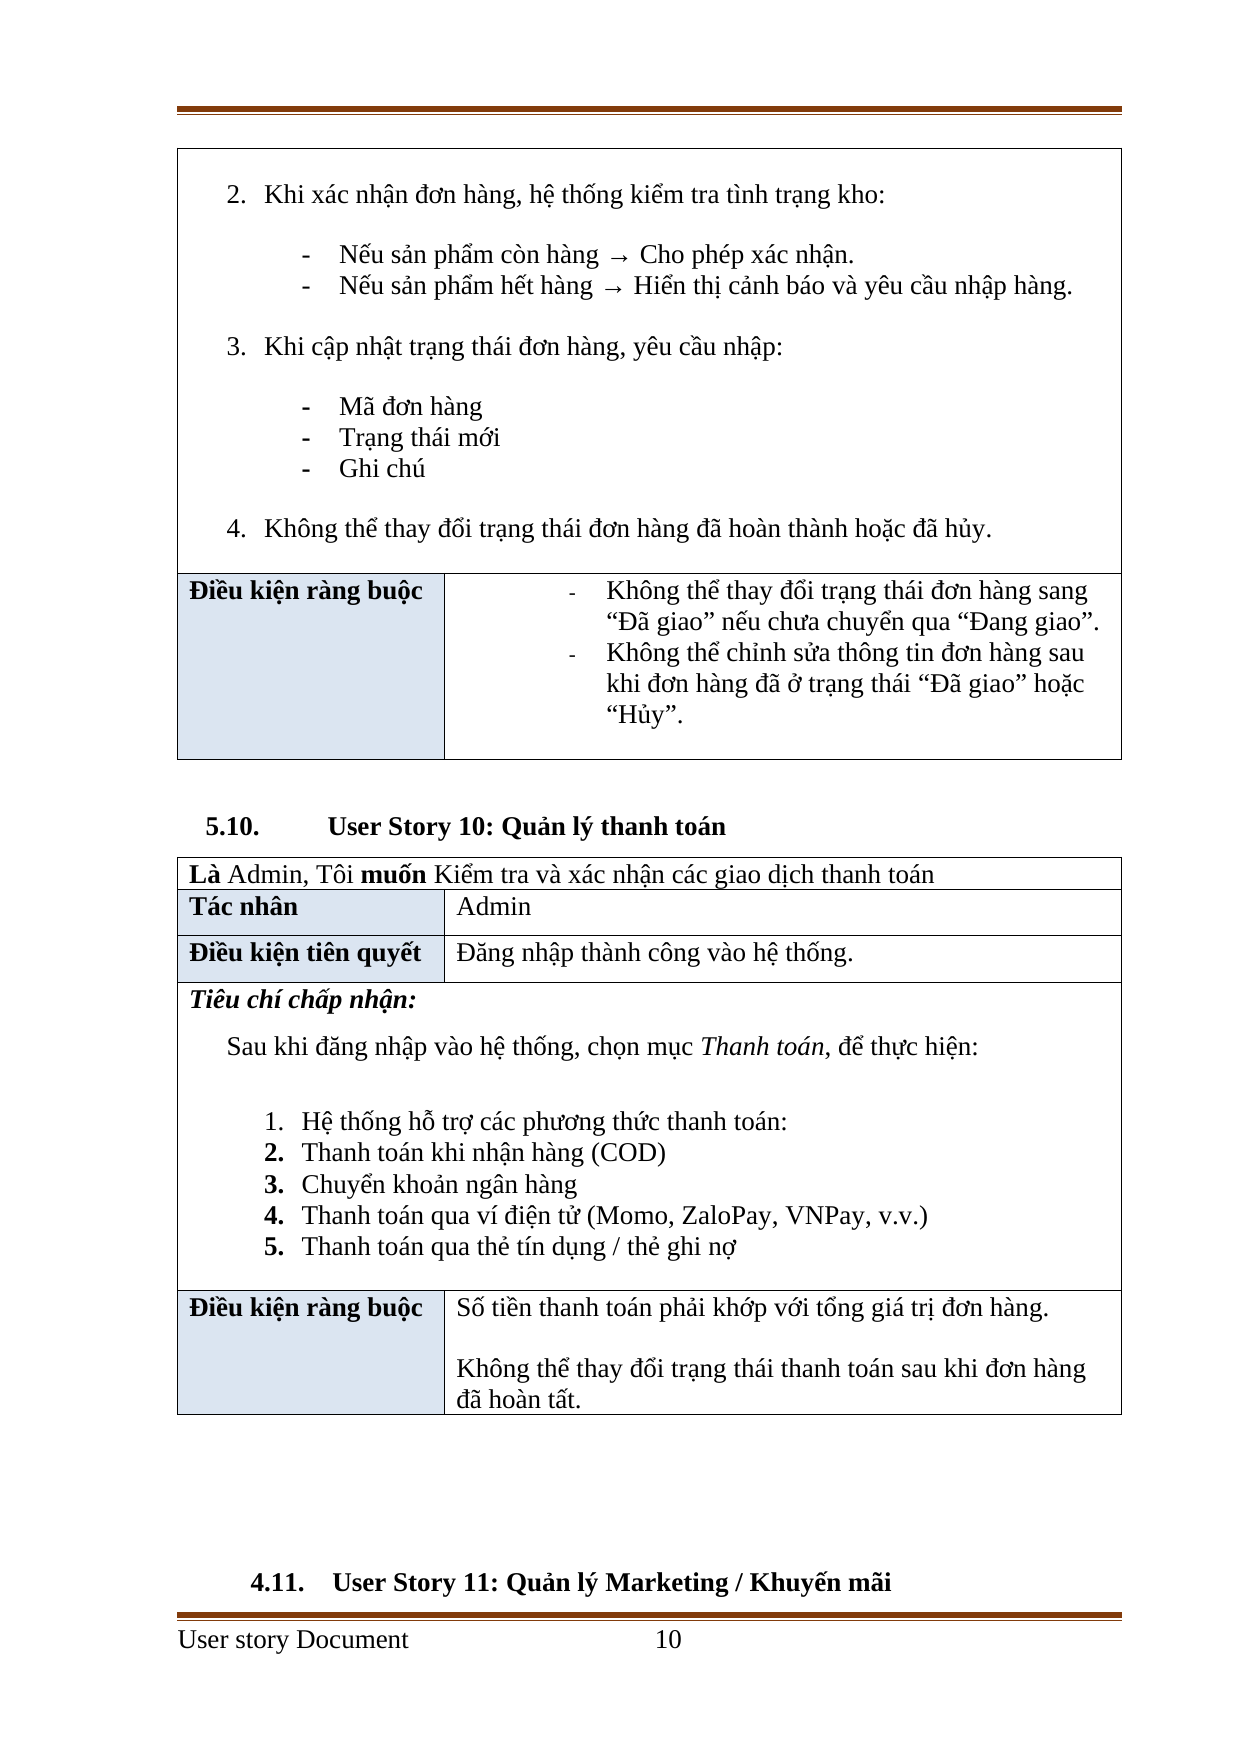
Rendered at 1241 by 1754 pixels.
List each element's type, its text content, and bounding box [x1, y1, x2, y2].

table_cell Điều kiện tiên quyết [178, 936, 444, 982]
table_cell Admin [445, 890, 1121, 935]
table_cell Đăng nhập thành công vào hệ thống. [445, 936, 1121, 982]
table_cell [178, 149, 1121, 573]
table_cell Số tiền thanh toán phải khớp với tổng giá trị đơn hàng. Không thể thay đổi trạng thái thanh toán sau khi đơn hàng đã hoàn tất. [445, 1291, 1121, 1414]
list User Story 10: Quản lý thanh toán [205, 810, 1122, 841]
table_cell Điều kiện ràng buộc [178, 1291, 444, 1414]
table_header Là Admin, Tôi muốn Kiểm tra và xác nhận các giao dịch thanh toán [178, 858, 1121, 889]
table_cell Tiêu chí chấp nhận: Sau khi đăng nhập vào hệ thống, chọn mục Thanh toán, để thực hiện: Hệ thống hỗ trợ các phương thức thanh toán: Thanh toán khi nhận hàng (COD) Chuyển khoản ngân hàng Thanh toán qua ví điện tử (Momo, ZaloPay, VNPay, v.v.) Thanh toán qua thẻ tín dụng / thẻ ghi nợ [178, 983, 1121, 1290]
table_cell Không thể thay đổi trạng thái đơn hàng sang “Đã giao” nếu chưa chuyển qua “Đang giao”. Không thể chỉnh sửa thông tin đơn hàng sau khi đơn hàng đã ở trạng thái “Đã giao” hoặc “Hủy”. [445, 574, 1121, 759]
table_cell Điều kiện ràng buộc [178, 574, 444, 759]
table_cell Tác nhân [178, 890, 444, 935]
list User Story 11: Quản lý Marketing / Khuyến mãi [250, 1566, 1122, 1597]
